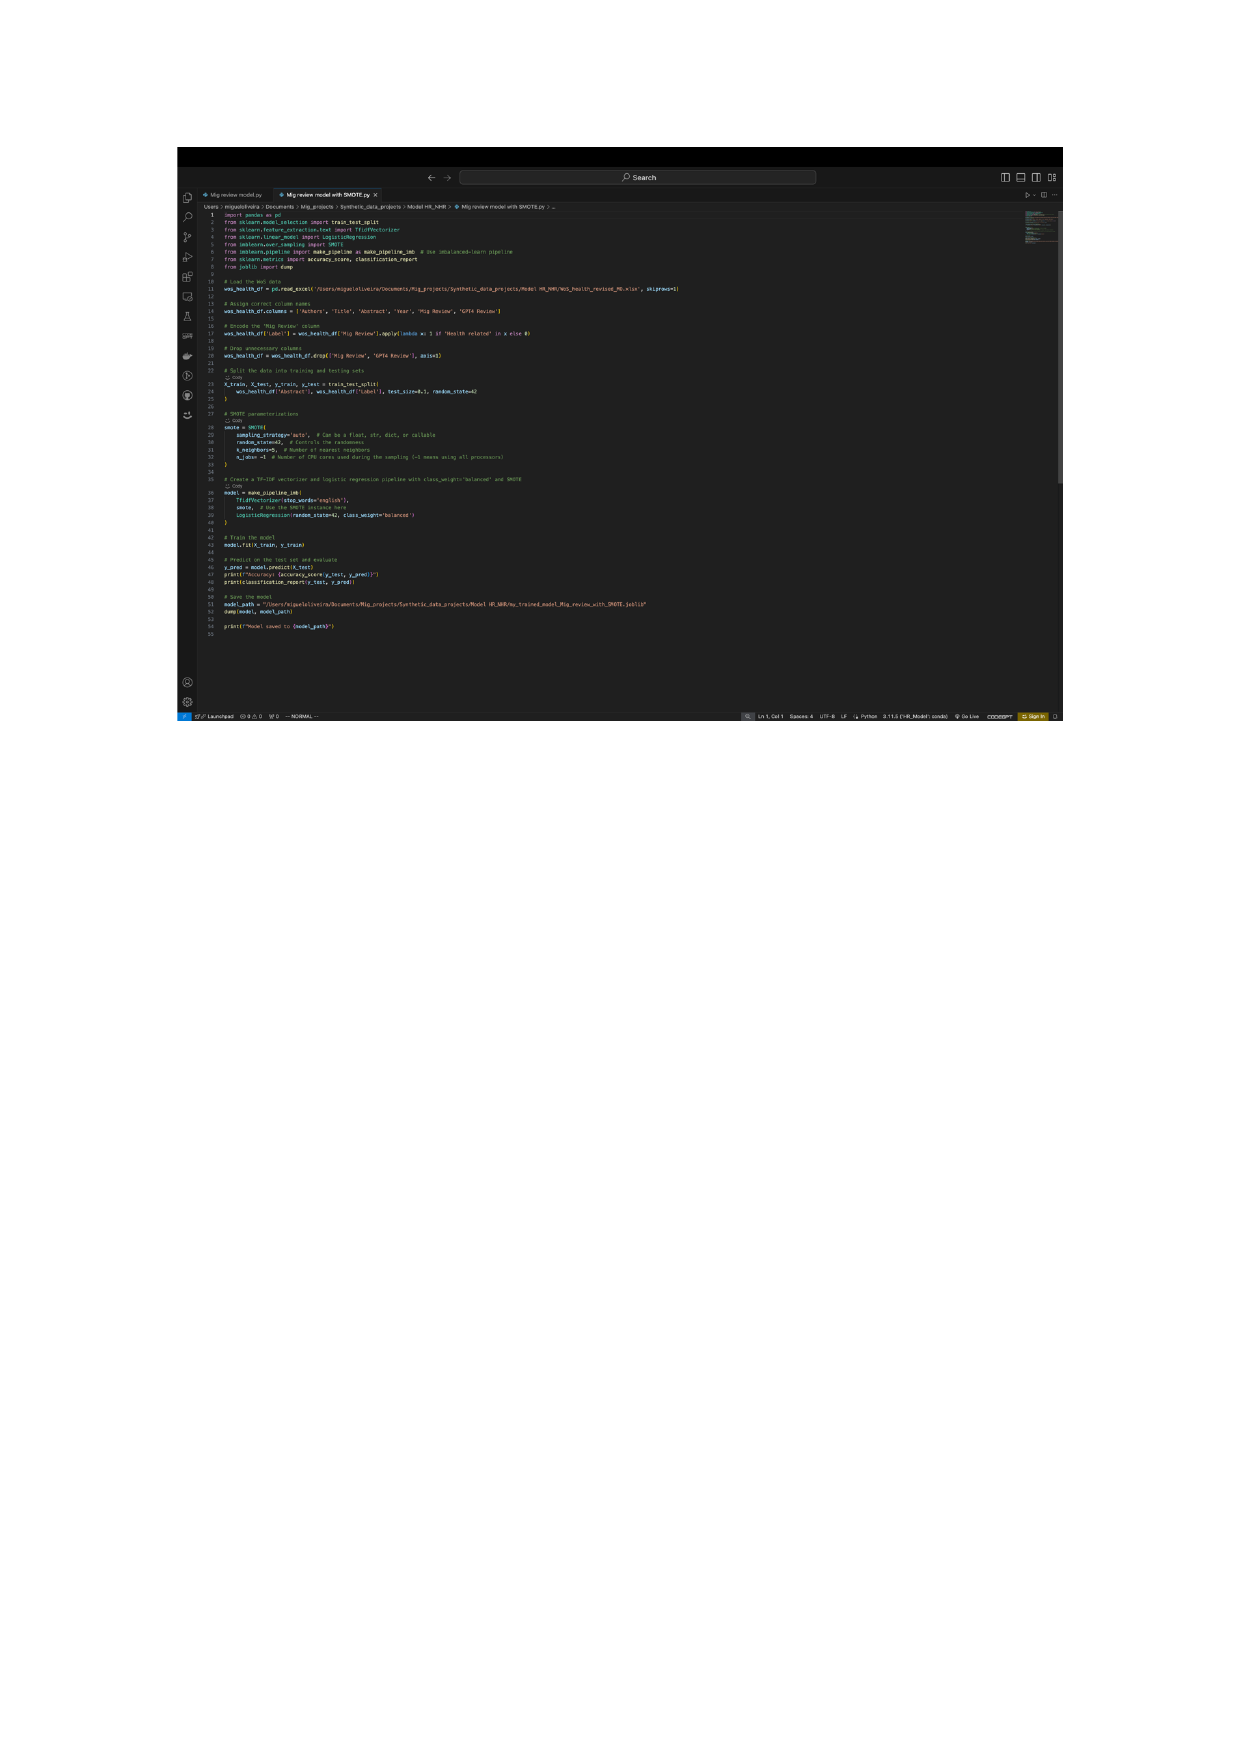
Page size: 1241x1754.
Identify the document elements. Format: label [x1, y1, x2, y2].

picture [177, 147, 1063, 721]
